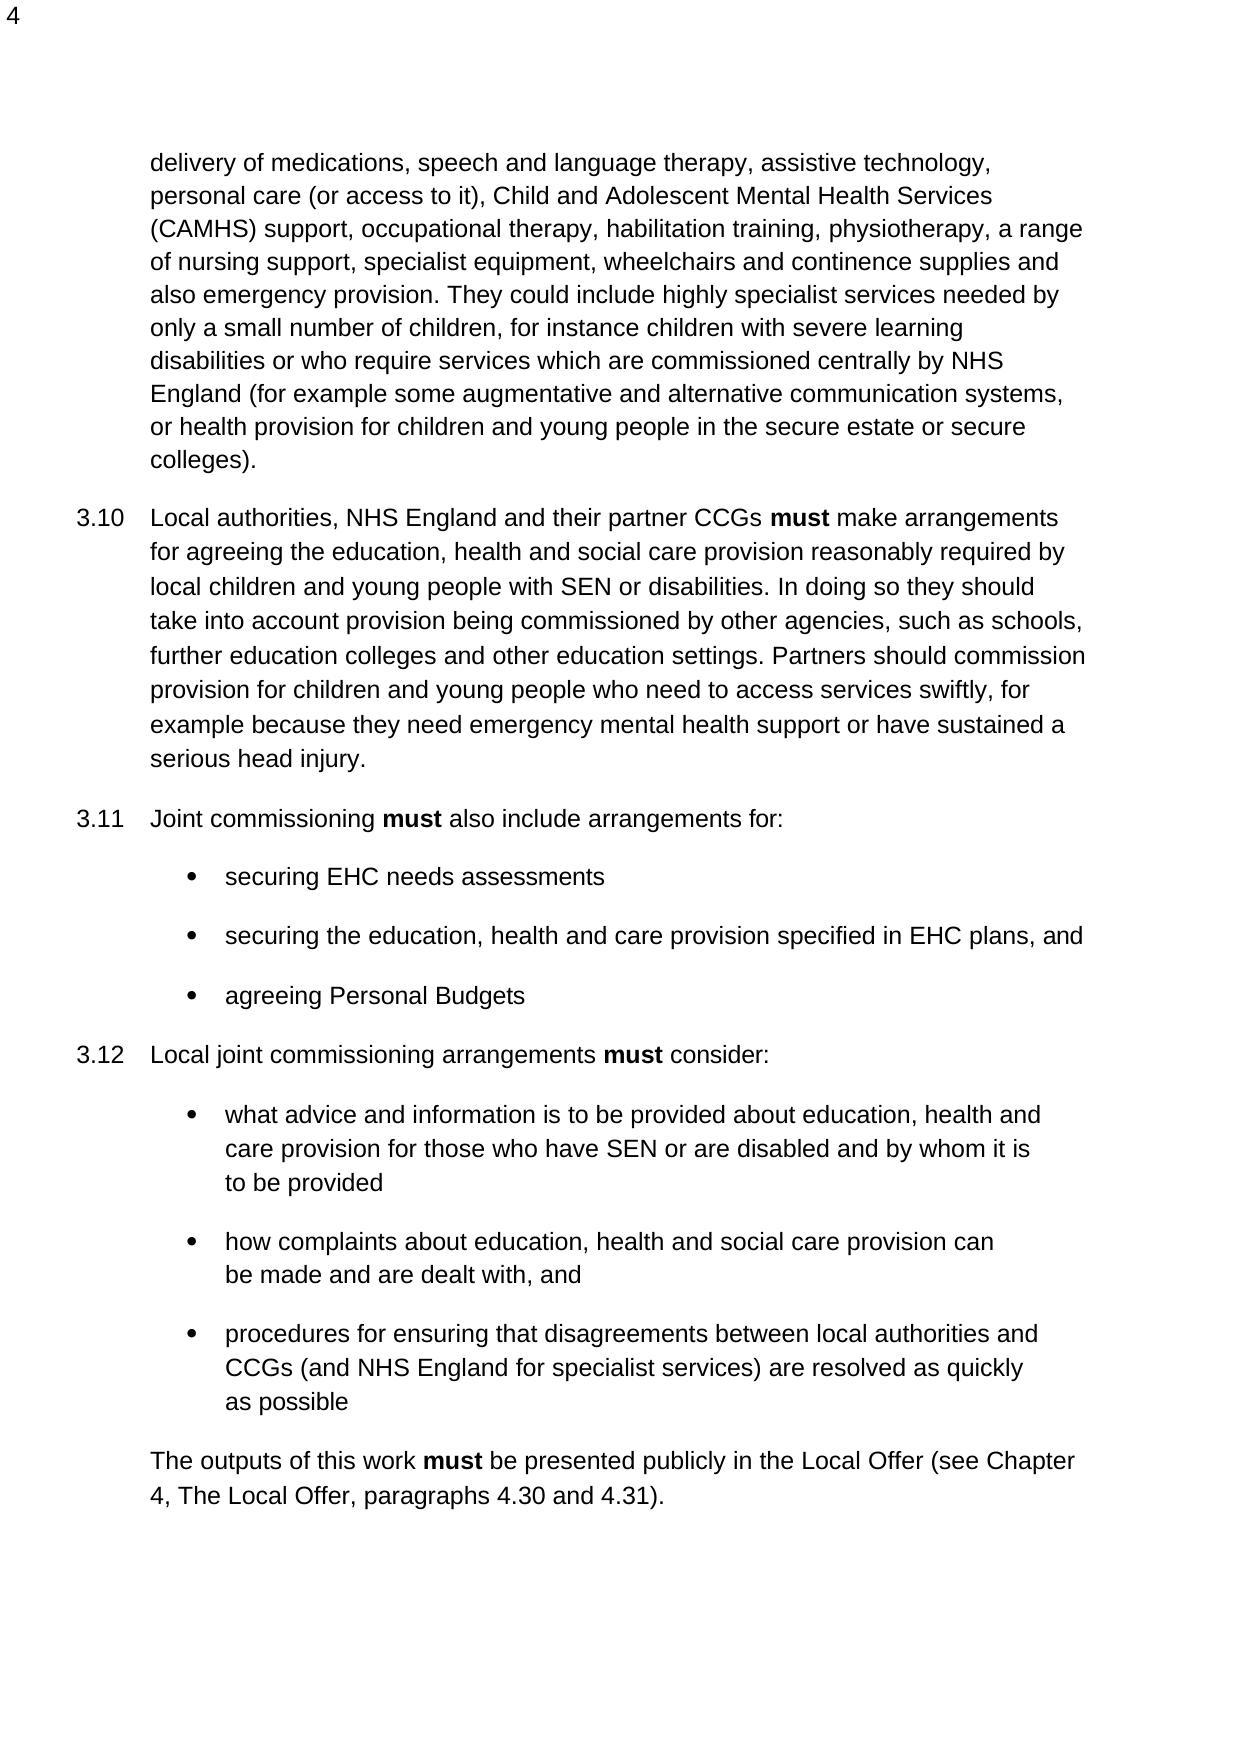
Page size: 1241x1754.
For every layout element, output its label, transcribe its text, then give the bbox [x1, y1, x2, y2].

list how complaints about education, health and social care provision can be made and are dealt with, and [187, 1227, 1028, 1289]
list procedures for ensuring that disagreements between local authorities and CCGs (and NHS England for specialist services) are resolved as quickly as possible [187, 1319, 1056, 1416]
list securing EHC needs assessments [187, 862, 1113, 891]
list Local joint commissioning arrangements must consider: [76, 1040, 1113, 1069]
text delivery of medications, speech and language therapy, assistive technology, personal care (or access to it), Child and Adolescent Mental Health Services (CAMHS) support, occupational therapy, habilitation training, physiotherapy, a range of nursing support, specialist equipment, wheelchairs and continence supplies and also emergency provision. They could include highly specialist services needed by only a small number of children, for instance children with severe learning disabilities or who require services which are commissioned centrally by NHS England (for example some augmentative and alternative communication systems, or health provision for children and young people in the secure estate or secure colleges). [150, 148, 1086, 474]
list Joint commissioning must also include arrangements for: [76, 804, 1113, 833]
text The outputs of this work must be presented publicly in the Local Offer (see Chapter 4, The Local Offer, paragraphs 4.30 and 4.31). [150, 1446, 1086, 1509]
list what advice and information is to be provided about education, health and care provision for those who have SEN or are disabled and by whom it is to be provided [187, 1100, 1058, 1196]
list agreeing Personal Budgets [187, 981, 1113, 1009]
list securing the education, health and care provision specified in EHC plans, and [187, 921, 1113, 950]
list Local authorities, NHS England and their partner CCGs must make arrangements for agreeing the education, health and social care provision reasonably required by local children and young people with SEN or disabilities. In doing so they should take into account provision being commissioned by other agencies, such as schools, further education colleges and other education settings. Partners should commission provision for children and young people who need to access services swiftly, for example because they need emergency mental health support or have sustained a serious head injury. [76, 503, 1088, 773]
